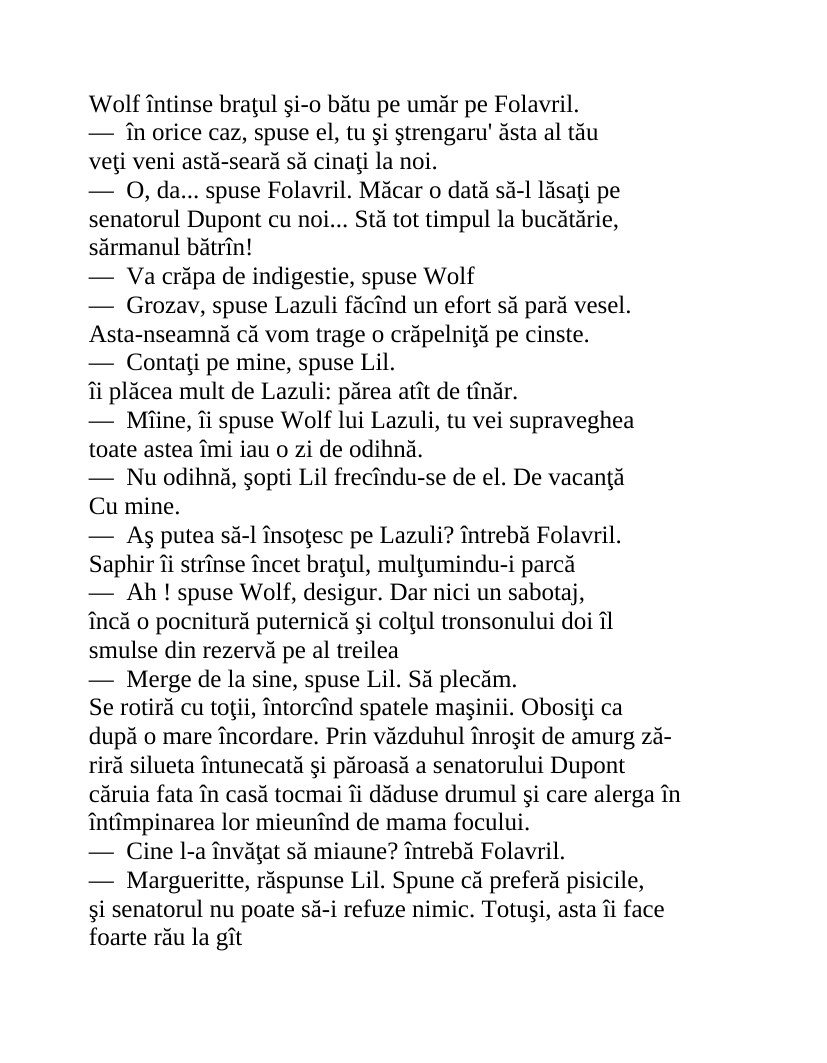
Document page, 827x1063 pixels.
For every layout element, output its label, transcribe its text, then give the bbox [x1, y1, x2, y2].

text — Va crăpa de indigestie, spuse Wolf [89, 261, 738, 290]
text îi plăcea mult de Lazuli: părea atît de tînăr. [89, 376, 738, 405]
text sărmanul bătrîn! [89, 232, 738, 261]
text senatorul Dupont cu noi... Stă tot timpul la bucătărie, [89, 204, 738, 232]
text — Contaţi pe mine, spuse Lil. [89, 347, 738, 376]
text — Margueritte, răspunse Lil. Spune că preferă pisicile, [89, 865, 738, 894]
text — Ah ! spuse Wolf, desigur. Dar nici un sabotaj, [89, 577, 738, 606]
text — Cine l-a învăţat să miaune? întrebă Folavril. [89, 836, 738, 865]
text căruia fata în casă tocmai îi dăduse drumul şi care alerga în [89, 779, 738, 807]
text smulse din rezervă pe al treilea [89, 635, 738, 664]
text Saphir îi strînse încet braţul, mulţumindu-i parcă [89, 549, 738, 577]
text Se rotiră cu toţii, întorcînd spatele maşinii. Obosiţi ca [89, 692, 738, 721]
text Asta-nseamnă că vom trage o crăpelniţă pe cinste. [89, 319, 738, 347]
text — O, da... spuse Folavril. Măcar o dată să-l lăsaţi pe [89, 175, 738, 204]
text — în orice caz, spuse el, tu şi ştrengaru' ăsta al tău [89, 117, 738, 146]
text — Aş putea să-l însoţesc pe Lazuli? întrebă Folavril. [89, 520, 738, 549]
text — Grozav, spuse Lazuli făcînd un efort să pară vesel. [89, 290, 738, 319]
text încă o pocnitură puternică şi colţul tronsonului doi îl [89, 606, 738, 635]
text întîmpinarea lor mieunînd de mama focului. [89, 807, 738, 836]
text riră silueta întunecată şi păroasă a senatorului Dupont [89, 750, 738, 779]
text — Merge de la sine, spuse Lil. Să plecăm. [89, 664, 738, 692]
text Cu mine. [89, 491, 738, 520]
text toate astea îmi iau o zi de odihnă. [89, 434, 738, 462]
text — Nu odihnă, şopti Lil frecîndu-se de el. De vacanţă [89, 462, 738, 491]
text — Mîine, îi spuse Wolf lui Lazuli, tu vei supraveghea [89, 405, 738, 434]
text veţi veni astă-seară să cinaţi la noi. [89, 146, 738, 175]
text după o mare încordare. Prin văzduhul înroşit de amurg ză- [89, 721, 738, 750]
text Wolf întinse braţul şi-o bătu pe umăr pe Folavril. [89, 89, 738, 117]
text şi senatorul nu poate să-i refuze nimic. Totuşi, asta îi face [89, 894, 738, 922]
text foarte rău la gît [89, 922, 738, 951]
